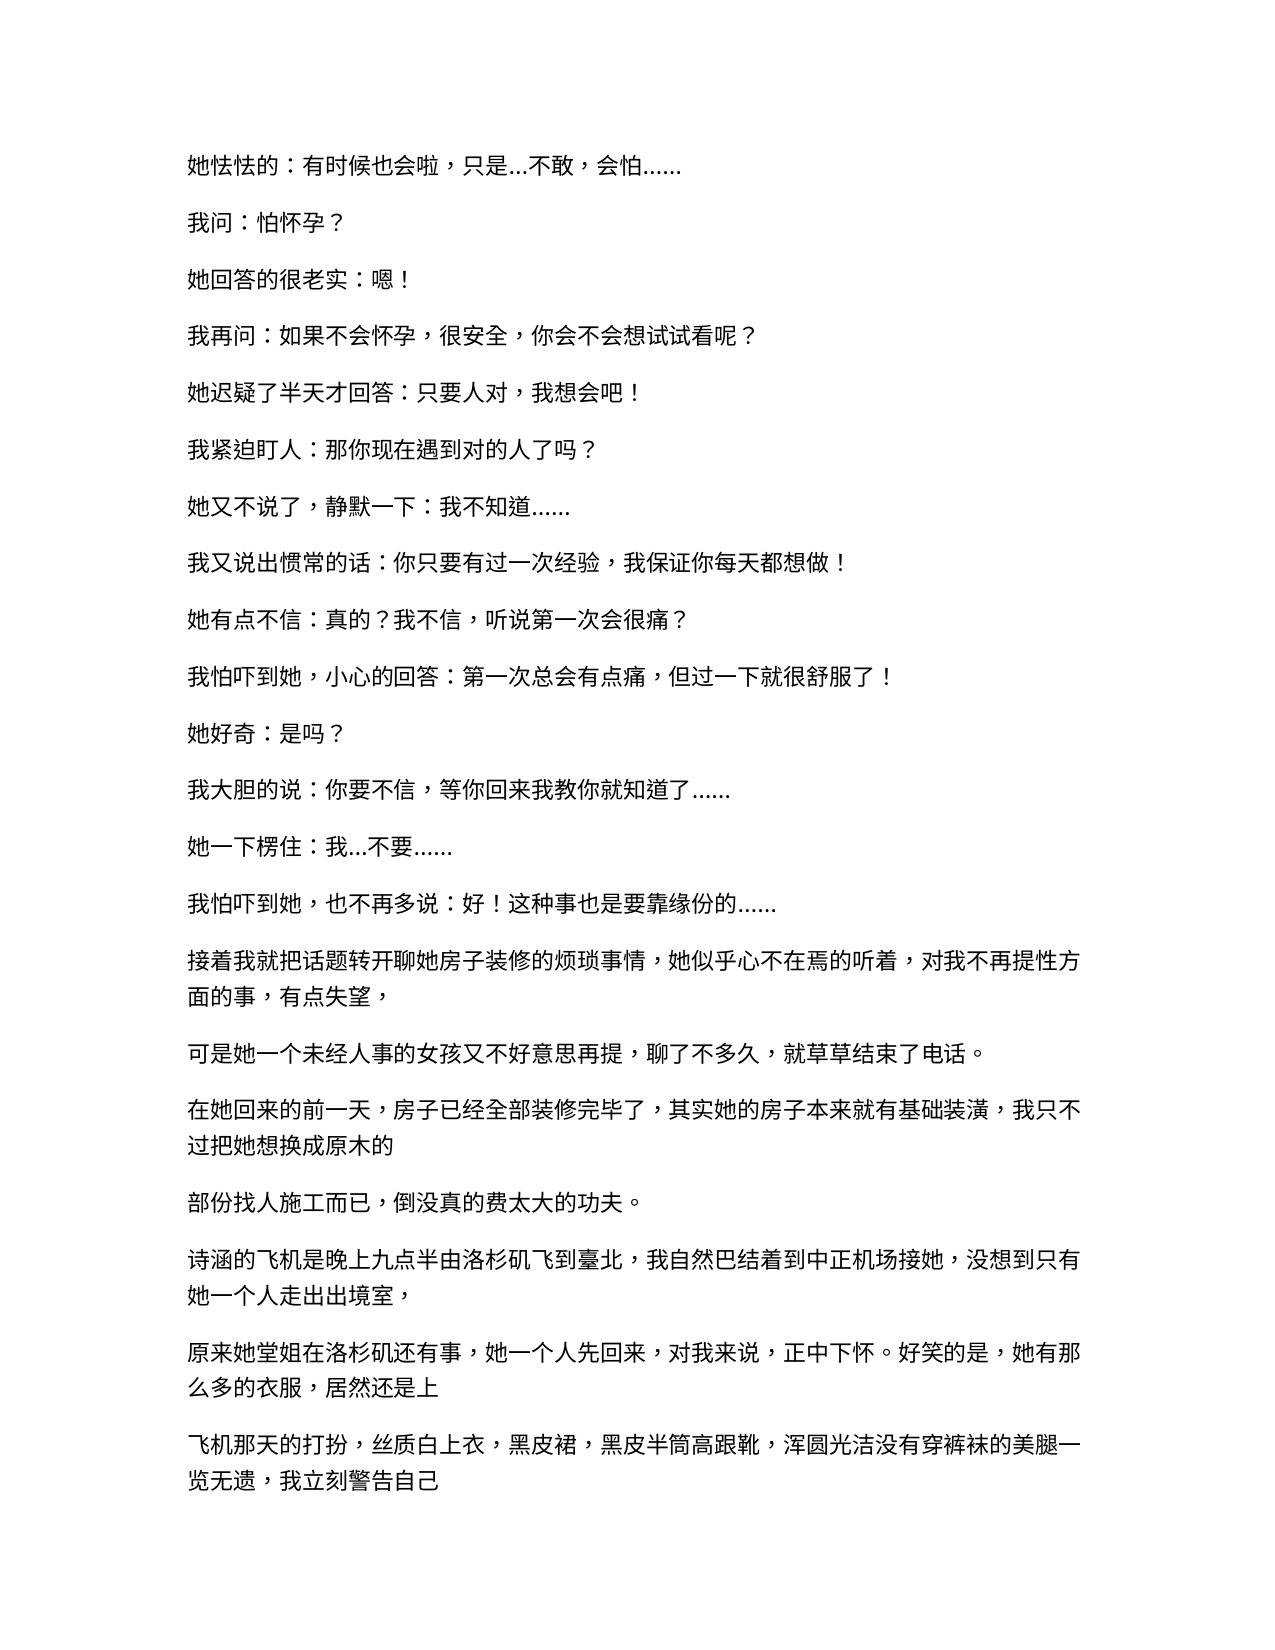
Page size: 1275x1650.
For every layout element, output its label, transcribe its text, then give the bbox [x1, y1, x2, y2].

text 飞机那天的打扮，丝质白上衣，黑皮裙，黑皮半筒高跟靴，浑圆光洁没有穿裤袜的美腿一览无遗，我立刻警告自己 [187, 1429, 1087, 1496]
text 她有点不信：真的？我不信，听说第一次会很痛？ [187, 604, 1087, 635]
text 我又说出惯常的话：你只要有过一次经验，我保证你每天都想做！ [187, 547, 1087, 579]
text 她迟疑了半天才回答：只要人对，我想会吧！ [187, 377, 1087, 408]
text 她回答的很老实：嗯！ [187, 263, 1087, 295]
text 我问：怕怀孕？ [187, 207, 1087, 238]
text 可是她一个未经人事的女孩又不好意思再提，聊了不多久，就草草结束了电话。 [187, 1037, 1087, 1069]
text 我怕吓到她，小心的回答：第一次总会有点痛，但过一下就很舒服了！ [187, 661, 1087, 692]
text 部份找人施工而已，倒没真的费太大的功夫。 [187, 1187, 1087, 1218]
text 我大胆的说：你要不信，等你回来我教你就知道了…… [187, 774, 1087, 806]
text 她怯怯的：有时候也会啦，只是…不敢，会怕…… [187, 150, 1087, 181]
text 在她回来的前一天，房子已经全部装修完毕了，其实她的房子本来就有基础装潢，我只不过把她想换成原木的 [187, 1094, 1087, 1161]
text 原来她堂姐在洛杉矶还有事，她一个人先回来，对我来说，正中下怀。好笑的是，她有那么多的衣服，居然还是上 [187, 1336, 1087, 1404]
text 我紧迫盯人：那你现在遇到对的人了吗？ [187, 434, 1087, 465]
text 她好奇：是吗？ [187, 718, 1087, 749]
text 诗涵的飞机是晚上九点半由洛杉矶飞到臺北，我自然巴结着到中正机场接她，没想到只有她一个人走出出境室， [187, 1244, 1087, 1311]
text 接着我就把话题转开聊她房子装修的烦琐事情，她似乎心不在焉的听着，对我不再提性方面的事，有点失望， [187, 945, 1087, 1012]
text 她又不说了，静默一下：我不知道…… [187, 491, 1087, 522]
text 我再问：如果不会怀孕，很安全，你会不会想试试看呢？ [187, 320, 1087, 352]
text 她一下楞住：我…不要…… [187, 831, 1087, 862]
text 我怕吓到她，也不再多说：好！这种事也是要靠缘份的…… [187, 888, 1087, 919]
